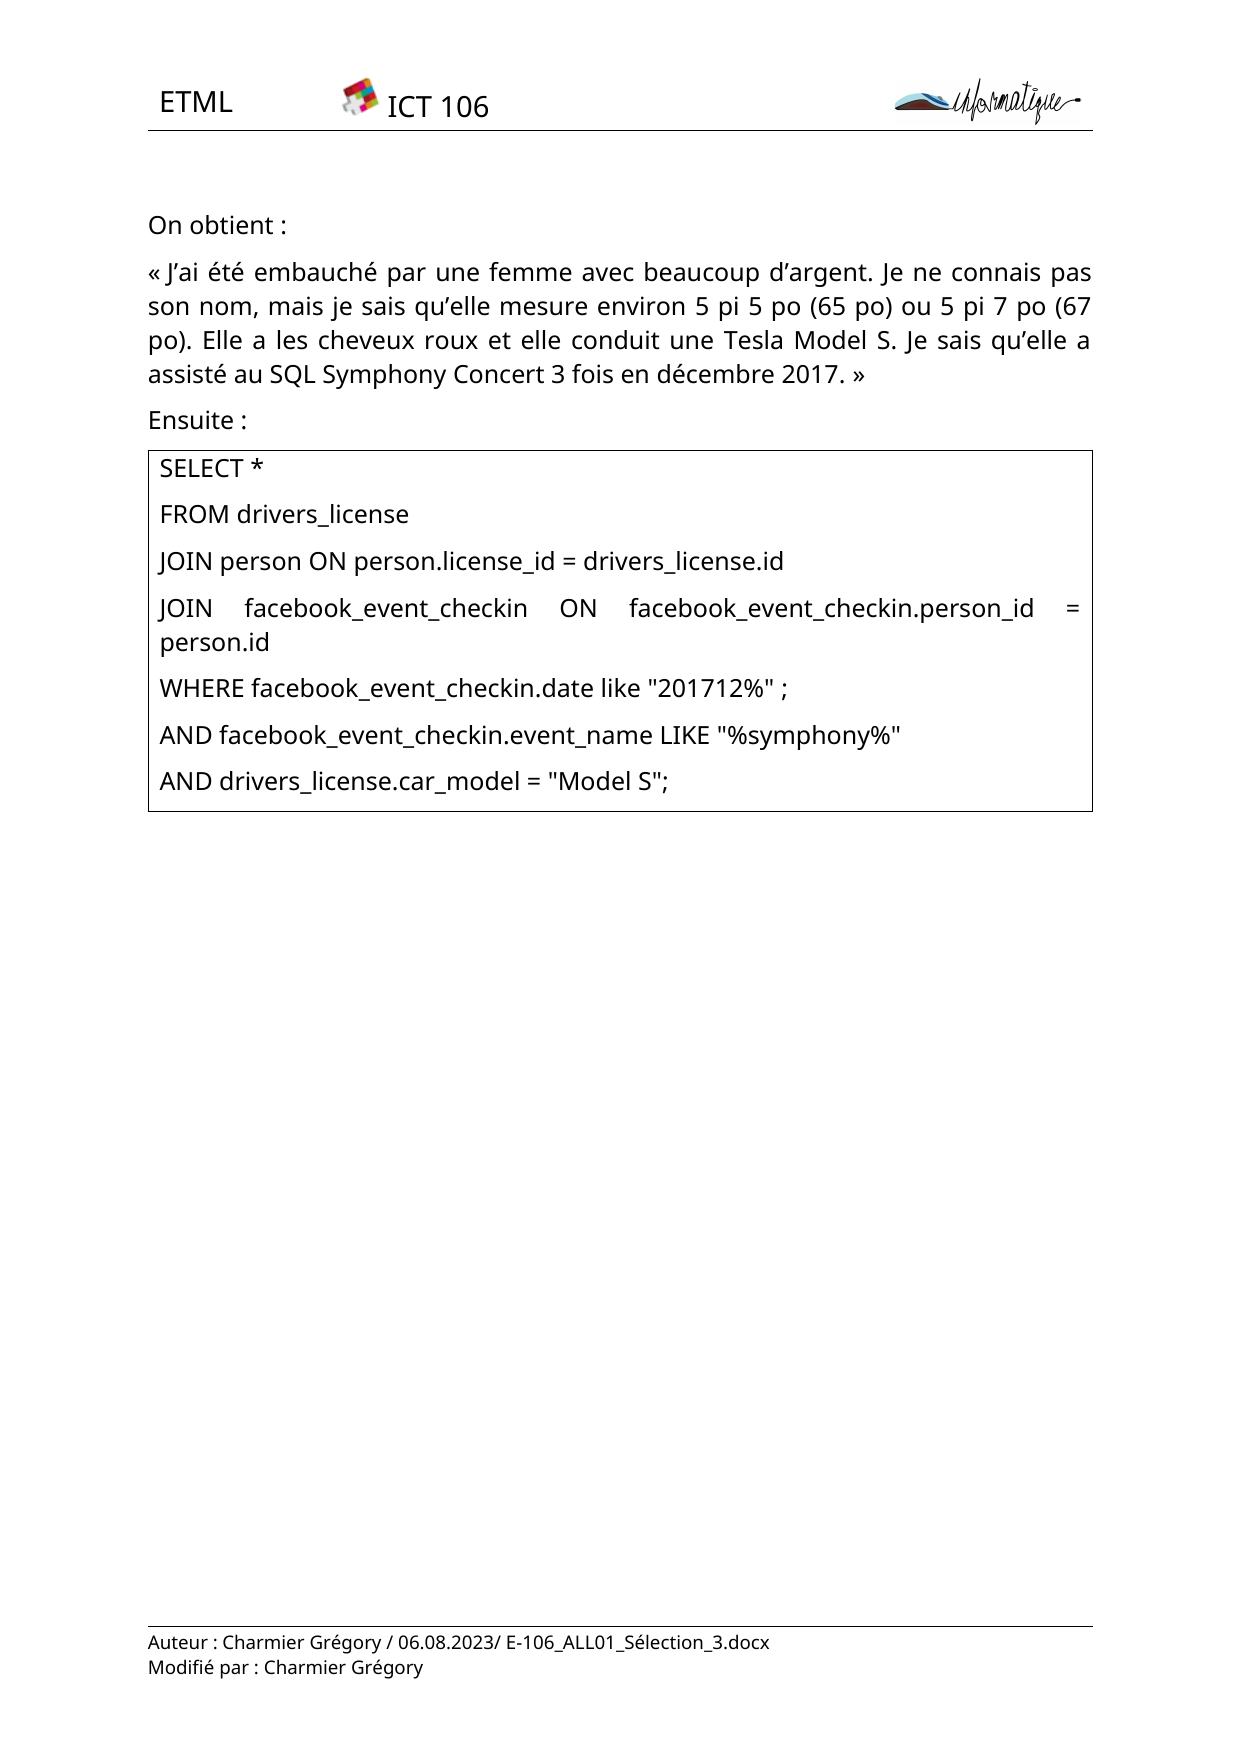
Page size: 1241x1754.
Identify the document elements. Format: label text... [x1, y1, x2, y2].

picture [337, 77, 382, 118]
text Ensuite : [148, 403, 1093, 437]
text « J’ai été embauché par une femme avec beaucoup d’argent. Je ne connais pas son nom, mais je sais qu’elle mesure environ 5 pi 5 po (65 po) ou 5 pi 7 po (67 po). Elle a les cheveux roux et elle conduit une Tesla Model S. Je sais qu’elle a assisté au SQL Symphony Concert 3 fois en décembre 2017. » [148, 254, 1093, 391]
table_header SELECT * FROM drivers_license JOIN person ON person.license_id = drivers_license.id JOIN facebook_event_checkin ON facebook_event_checkin.person_id = person.id WHERE facebook_event_checkin.date like "201712%" ; AND facebook_event_checkin.event_name LIKE "%symphony%" AND drivers_license.car_model = "Model S"; [149, 451, 1092, 811]
text On obtient : [148, 208, 1093, 242]
